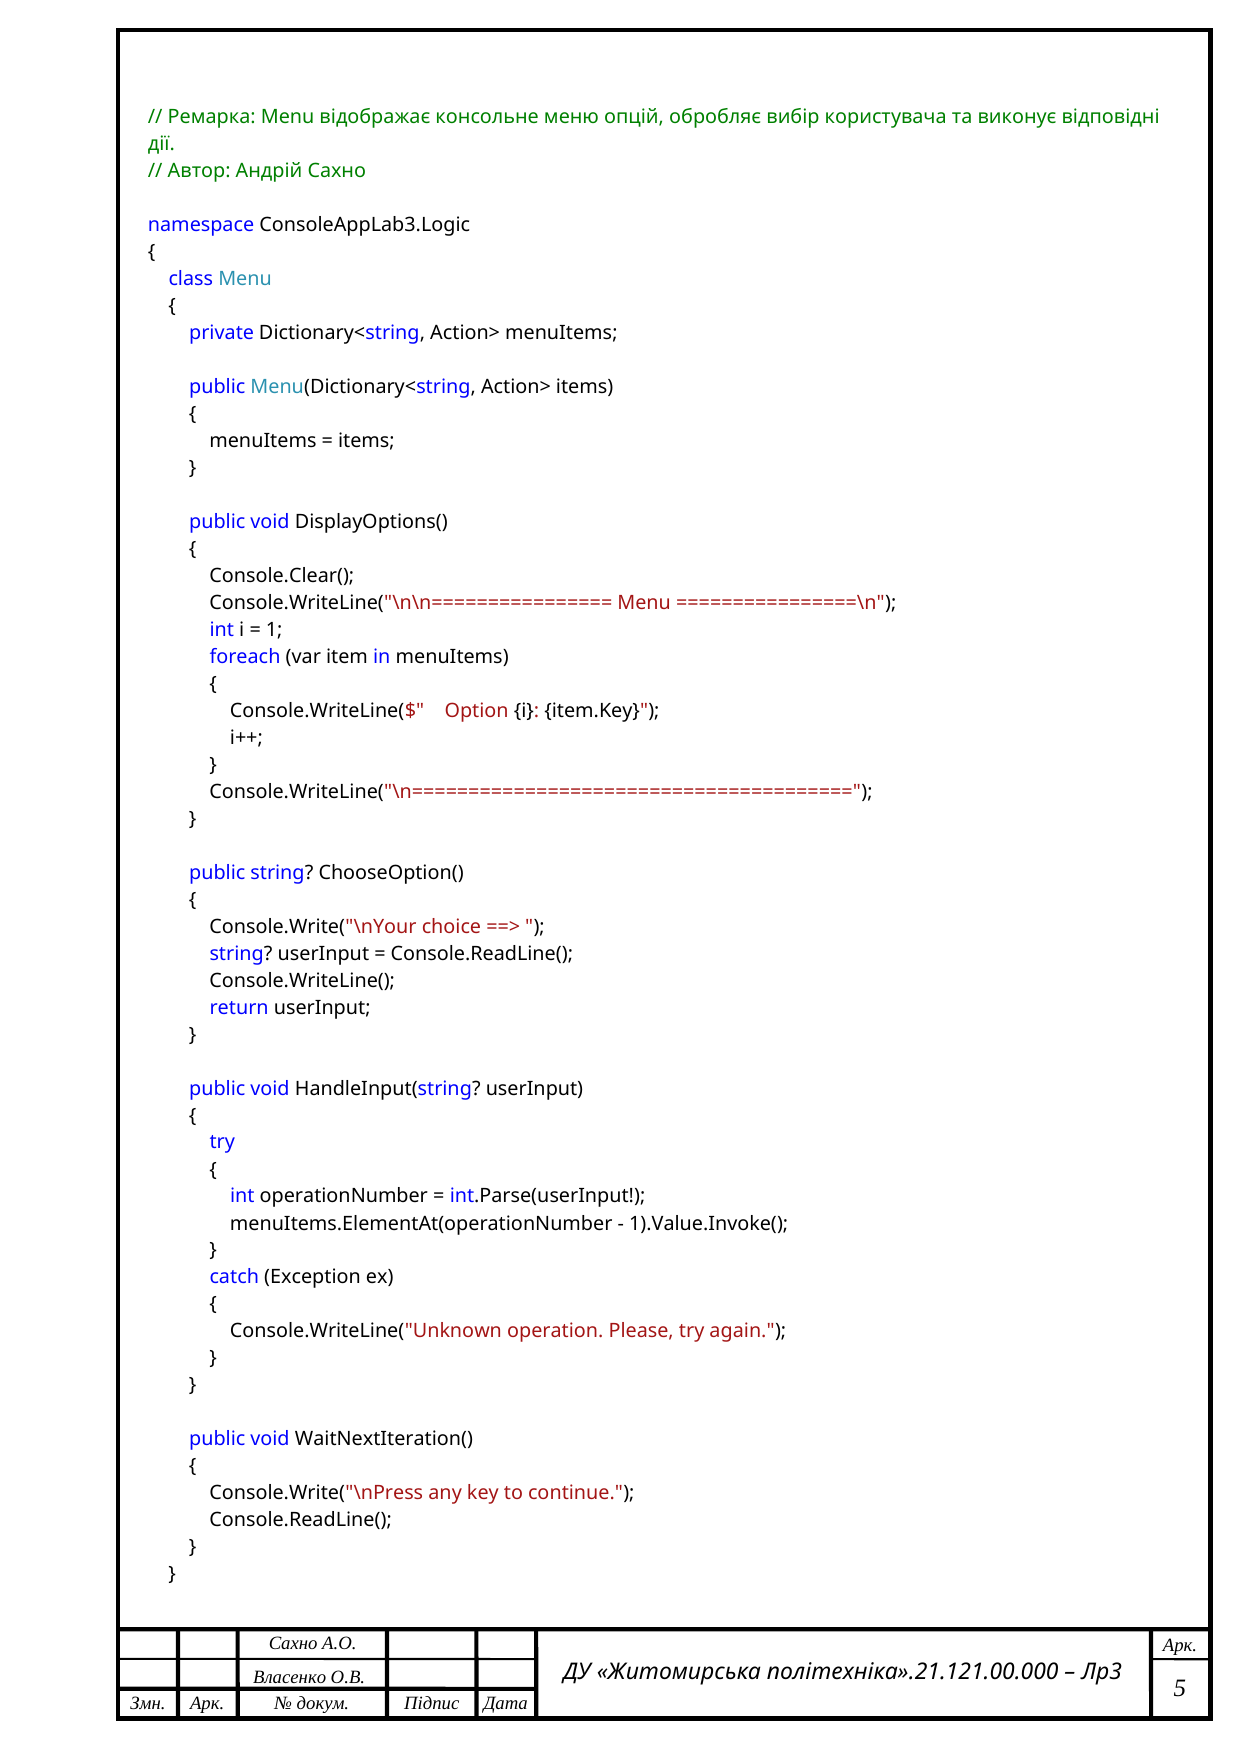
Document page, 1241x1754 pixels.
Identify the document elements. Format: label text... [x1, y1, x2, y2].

text private Dictionary<string, Action> menuItems; [148, 318, 1181, 345]
text { [148, 1452, 1181, 1478]
text { [148, 1155, 1181, 1182]
text namespace ConsoleAppLab3.Logic [148, 211, 1181, 237]
text } [148, 1371, 1181, 1398]
text { [148, 237, 1181, 264]
text menuItems = items; [148, 426, 1181, 453]
text } [148, 1344, 1181, 1371]
text Console.ReadLine(); [148, 1506, 1181, 1532]
text { [148, 885, 1181, 912]
text } [148, 1532, 1181, 1559]
text } [148, 1236, 1181, 1263]
text Console.WriteLine("\n======================================="); [148, 777, 1181, 804]
text } [148, 750, 1181, 777]
text int i = 1; [148, 615, 1181, 642]
text Console.WriteLine("Unknown operation. Please, try again."); [148, 1317, 1181, 1344]
text { [148, 1101, 1181, 1128]
text menuItems.ElementAt(operationNumber - 1).Value.Invoke(); [148, 1209, 1181, 1236]
text Console.WriteLine(); [148, 966, 1181, 993]
text int operationNumber = int.Parse(userInput!); [148, 1182, 1181, 1209]
text { [148, 534, 1181, 561]
text } [148, 453, 1181, 480]
text public void WaitNextIteration() [148, 1424, 1181, 1452]
text public void DisplayOptions() [148, 507, 1181, 534]
text Console.WriteLine("\n\n================ Menu ================\n"); [148, 588, 1181, 615]
text Console.Clear(); [148, 561, 1181, 588]
text { [148, 399, 1181, 426]
text public string? ChooseOption() [148, 858, 1181, 885]
text { [148, 1290, 1181, 1317]
text i++; [148, 723, 1181, 750]
text // Автор: Андрій Сахно [148, 157, 1181, 183]
text return userInput; [148, 993, 1181, 1020]
text Console.WriteLine($" Option {i}: {item.Key}"); [148, 696, 1181, 723]
text { [148, 669, 1181, 696]
text Console.Write("\nPress any key to continue."); [148, 1478, 1181, 1506]
text public Menu(Dictionary<string, Action> items) [148, 372, 1181, 399]
text class Menu [148, 264, 1181, 291]
text { [148, 291, 1181, 318]
text } [148, 1020, 1181, 1047]
text foreach (var item in menuItems) [148, 642, 1181, 669]
text catch (Exception ex) [148, 1263, 1181, 1290]
text // Ремарка: Menu відображає консольне меню опцій, обробляє вибір користувача та виконує відповідні дії. [148, 103, 1181, 157]
text Console.Write("\nYour choice ==> "); [148, 912, 1181, 939]
text public void HandleInput(string? userInput) [148, 1074, 1181, 1101]
text string? userInput = Console.ReadLine(); [148, 939, 1181, 966]
text try [148, 1128, 1181, 1155]
text } [148, 1559, 1181, 1586]
text } [148, 804, 1181, 831]
